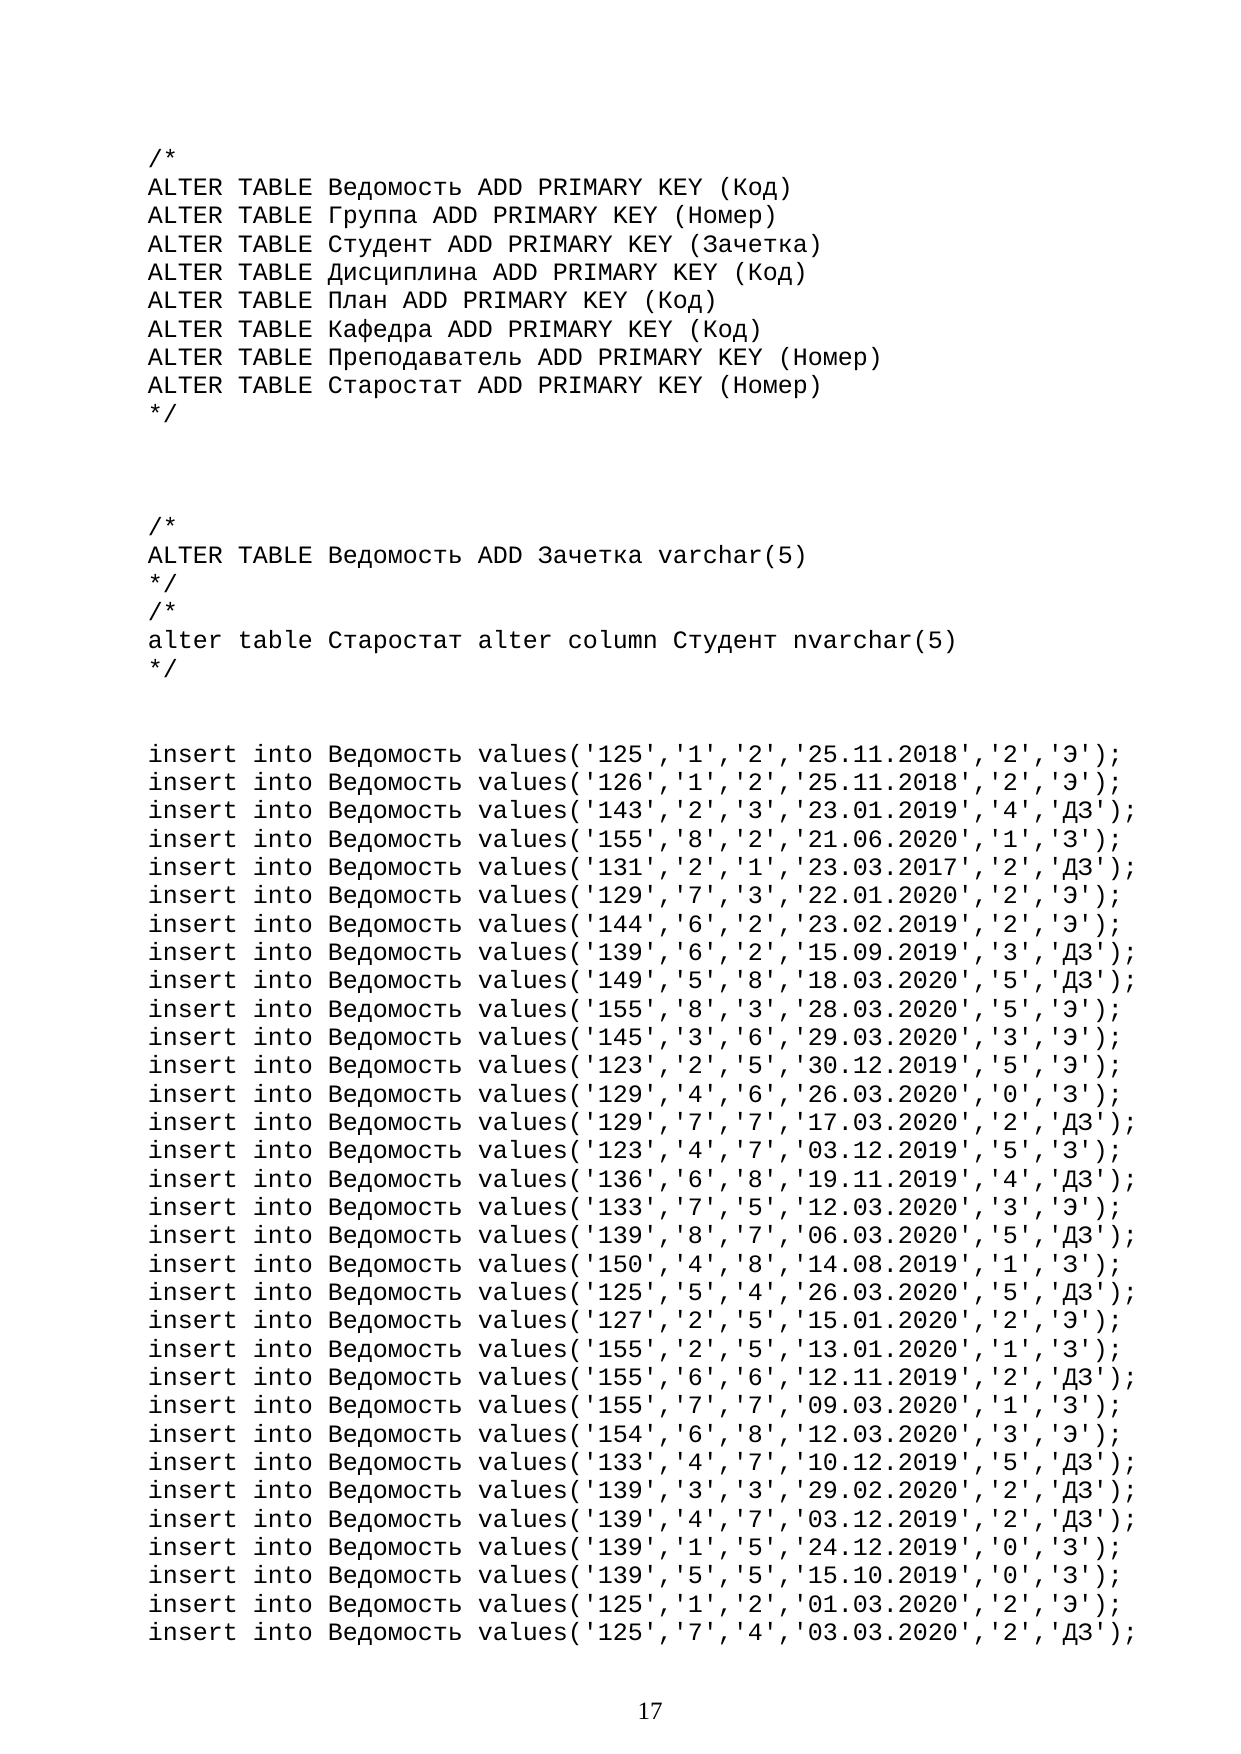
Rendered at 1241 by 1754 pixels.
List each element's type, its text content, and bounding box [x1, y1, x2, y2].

text insert into Ведомость values('123','2','5','30.12.2019','5','Э'); [148, 1053, 1152, 1081]
text insert into Ведомость values('139','3','3','29.02.2020','2','ДЗ'); [148, 1478, 1152, 1506]
text insert into Ведомость values('136','6','8','19.11.2019','4','ДЗ'); [148, 1166, 1152, 1195]
text insert into Ведомость values('123','4','7','03.12.2019','5','З'); [148, 1138, 1152, 1166]
text insert into Ведомость values('125','7','4','03.03.2020','2','ДЗ'); [148, 1620, 1152, 1648]
text insert into Ведомость values('127','2','5','15.01.2020','2','Э'); [148, 1308, 1152, 1336]
text insert into Ведомость values('129','7','3','22.01.2020','2','Э'); [148, 883, 1152, 911]
text insert into Ведомость values('125','1','2','25.11.2018','2','Э'); [148, 741, 1152, 770]
text /* [148, 515, 1152, 543]
text ALTER TABLE Старостат ADD PRIMARY KEY (Номер) [148, 373, 1152, 401]
text insert into Ведомость values('150','4','8','14.08.2019','1','З'); [148, 1251, 1152, 1280]
text insert into Ведомость values('125','1','2','01.03.2020','2','Э'); [148, 1591, 1152, 1620]
text ALTER TABLE Преподаватель ADD PRIMARY KEY (Номер) [148, 345, 1152, 373]
text insert into Ведомость values('143','2','3','23.01.2019','4','ДЗ'); [148, 798, 1152, 826]
text */ [148, 656, 1152, 685]
text insert into Ведомость values('139','4','7','03.12.2019','2','ДЗ'); [148, 1506, 1152, 1535]
text insert into Ведомость values('144','6','2','23.02.2019','2','Э'); [148, 911, 1152, 940]
text insert into Ведомость values('139','5','5','15.10.2019','0','З'); [148, 1563, 1152, 1591]
text insert into Ведомость values('133','4','7','10.12.2019','5','ДЗ'); [148, 1450, 1152, 1478]
text insert into Ведомость values('129','4','6','26.03.2020','0','З'); [148, 1081, 1152, 1110]
text insert into Ведомость values('129','7','7','17.03.2020','2','ДЗ'); [148, 1110, 1152, 1138]
text insert into Ведомость values('139','1','5','24.12.2019','0','З'); [148, 1535, 1152, 1563]
text ALTER TABLE Дисциплина ADD PRIMARY KEY (Код) [148, 260, 1152, 288]
text ALTER TABLE План ADD PRIMARY KEY (Код) [148, 288, 1152, 316]
text insert into Ведомость values('126','1','2','25.11.2018','2','Э'); [148, 770, 1152, 798]
text insert into Ведомость values('149','5','8','18.03.2020','5','ДЗ'); [148, 968, 1152, 996]
text */ [148, 401, 1152, 430]
text ALTER TABLE Студент ADD PRIMARY KEY (Зачетка) [148, 231, 1152, 260]
text insert into Ведомость values('154','6','8','12.03.2020','3','Э'); [148, 1421, 1152, 1450]
text insert into Ведомость values('139','6','2','15.09.2019','3','ДЗ'); [148, 940, 1152, 968]
text /* [148, 146, 1152, 175]
text insert into Ведомость values('155','7','7','09.03.2020','1','З'); [148, 1393, 1152, 1421]
text insert into Ведомость values('139','8','7','06.03.2020','5','ДЗ'); [148, 1223, 1152, 1251]
text insert into Ведомость values('145','3','6','29.03.2020','3','Э'); [148, 1025, 1152, 1053]
text ALTER TABLE Ведомость ADD Зачетка varchar(5) [148, 543, 1152, 571]
text ALTER TABLE Кафедра ADD PRIMARY KEY (Код) [148, 316, 1152, 345]
text ALTER TABLE Группа ADD PRIMARY KEY (Номер) [148, 203, 1152, 231]
text /* [148, 600, 1152, 628]
text insert into Ведомость values('125','5','4','26.03.2020','5','ДЗ'); [148, 1280, 1152, 1308]
text insert into Ведомость values('133','7','5','12.03.2020','3','Э'); [148, 1195, 1152, 1223]
text alter table Старостат alter column Студент nvarchar(5) [148, 628, 1152, 656]
text insert into Ведомость values('155','6','6','12.11.2019','2','ДЗ'); [148, 1365, 1152, 1393]
text */ [148, 571, 1152, 600]
text insert into Ведомость values('155','8','2','21.06.2020','1','З'); [148, 826, 1152, 855]
text insert into Ведомость values('131','2','1','23.03.2017','2','ДЗ'); [148, 855, 1152, 883]
text insert into Ведомость values('155','2','5','13.01.2020','1','З'); [148, 1336, 1152, 1365]
text ALTER TABLE Ведомость ADD PRIMARY KEY (Код) [148, 175, 1152, 203]
text insert into Ведомость values('155','8','3','28.03.2020','5','Э'); [148, 996, 1152, 1025]
